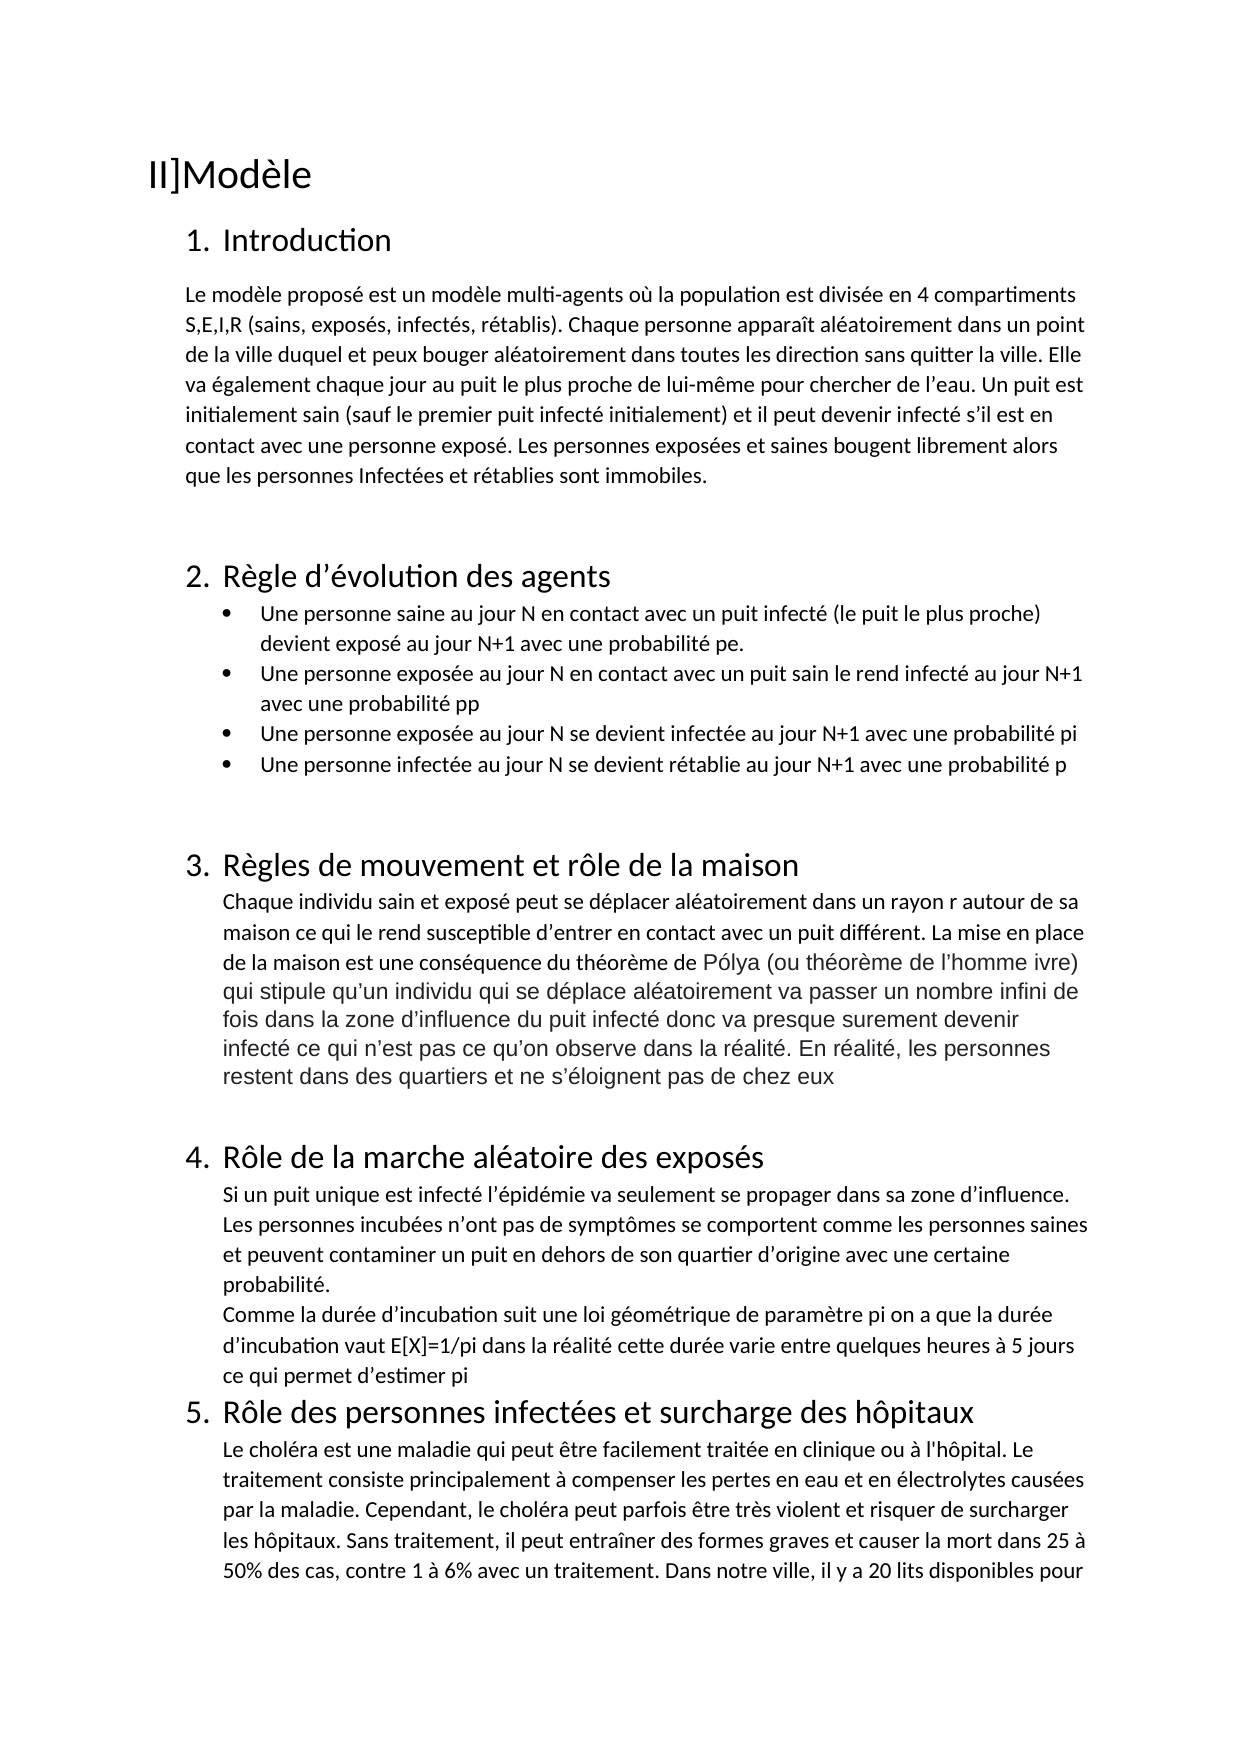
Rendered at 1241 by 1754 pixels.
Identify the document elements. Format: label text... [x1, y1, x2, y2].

list Chaque individu sain et exposé peut se déplacer aléatoirement dans un rayon r autour de sa maison ce qui le rend susceptible d’entrer en contact avec un puit différent. La mise en place de la maison est une conséquence du théorème de Pólya (ou théorème de l’homme ivre) qui stipule qu’un individu qui se déplace aléatoirement va passer un nombre infini de fois dans la zone d’influence du puit infecté donc va presque surement devenir infecté ce qui n’est pas ce qu’on observe dans la réalité. En réalité, les personnes restent dans des quartiers et ne s’éloignent pas de chez eux [223, 887, 1093, 1090]
list Une personne exposée au jour N se devient infectée au jour N+1 avec une probabilité pi [223, 719, 1093, 748]
list Règle d’évolution des agents [185, 555, 1093, 596]
list Rôle des personnes infectées et surcharge des hôpitaux [185, 1391, 1093, 1432]
list Rôle de la marche aléatoire des exposés [185, 1136, 1093, 1176]
list Si un puit unique est infecté l’épidémie va seulement se propager dans sa zone d’influence. Les personnes incubées n’ont pas de symptômes se comportent comme les personnes saines et peuvent contaminer un puit en dehors de son quartier d’origine avec une certaine probabilité. [223, 1180, 1093, 1298]
list Une personne saine au jour N en contact avec un puit infecté (le puit le plus proche) devient exposé au jour N+1 avec une probabilité pe. [223, 599, 1093, 657]
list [223, 1435, 1093, 1584]
list Comme la durée d’incubation suit une loi géométrique de paramètre pi on a que la durée d’incubation vaut E[X]=1/pi dans la réalité cette durée varie entre quelques heures à 5 jours ce qui permet d’estimer pi [223, 1301, 1093, 1389]
list Introduction [185, 219, 1093, 260]
text II]Modèle [148, 148, 1093, 198]
text Le modèle proposé est un modèle multi-agents où la population est divisée en 4 compartiments S,E,I,R (sains, exposés, infectés, rétablis). Chaque personne apparaît aléatoirement dans un point de la ville duquel et peux bouger aléatoirement dans toutes les direction sans quitter la ville. Elle va également chaque jour au puit le plus proche de lui-même pour chercher de l’eau. Un puit est initialement sain (sauf le premier puit infecté initialement) et il peut devenir infecté s’il est en contact avec une personne exposé. Les personnes exposées et saines bougent librement alors que les personnes Infectées et rétablies sont immobiles. [185, 280, 1093, 489]
list Une personne infectée au jour N se devient rétablie au jour N+1 avec une probabilité p [223, 750, 1093, 778]
list Règles de mouvement et rôle de la maison [185, 843, 1093, 884]
list Une personne exposée au jour N en contact avec un puit sain le rend infecté au jour N+1 avec une probabilité pp [223, 659, 1093, 717]
